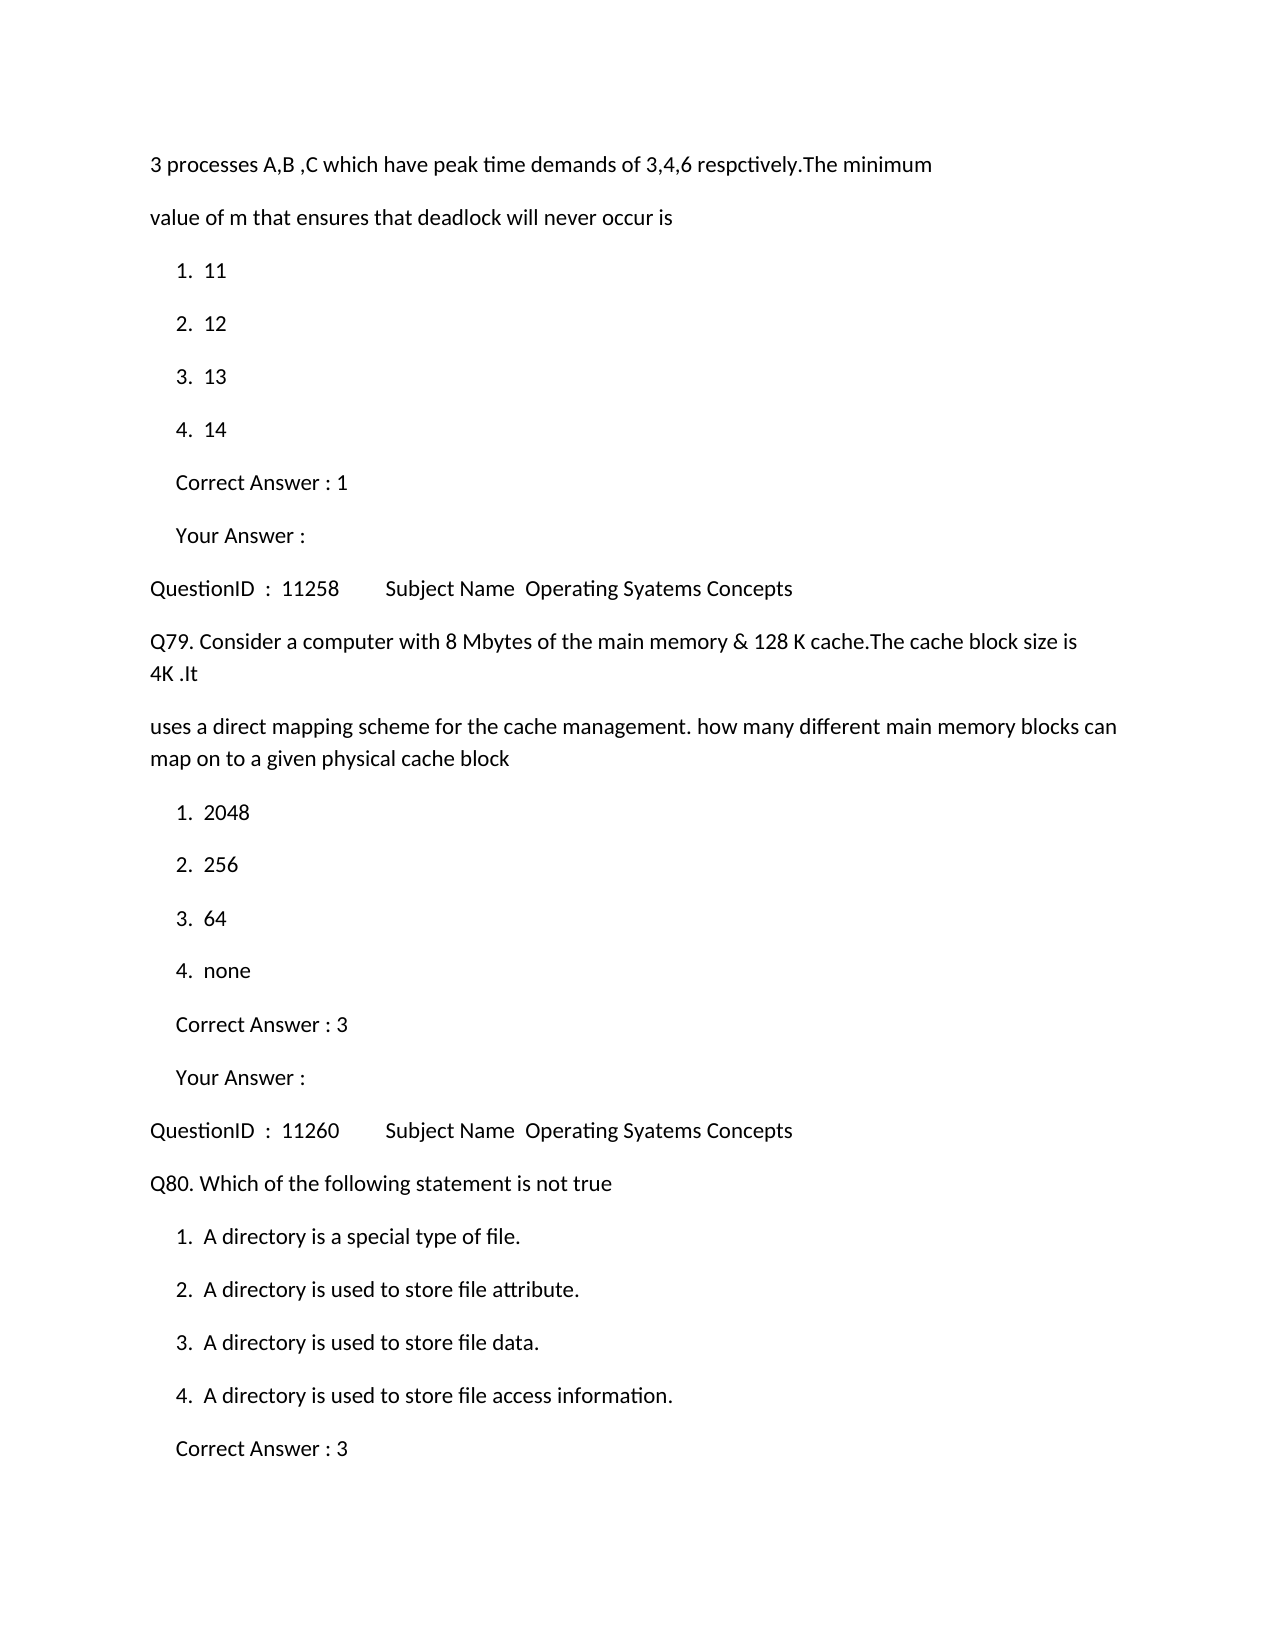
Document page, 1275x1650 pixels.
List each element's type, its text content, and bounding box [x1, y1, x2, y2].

text value of m that ensures that deadlock will never occur is [150, 203, 1125, 231]
text Q80. Which of the following statement is not true [150, 1169, 1125, 1197]
text Q79. Consider a computer with 8 Mbytes of the main memory & 128 K cache.The cache block size is 4K .It [150, 627, 1125, 687]
text 2. A directory is used to store file attribute. [150, 1275, 1125, 1303]
text 3. 13 [150, 362, 1125, 390]
text QuestionID : 11258 Subject Name Operating Syatems Concepts [150, 574, 1125, 602]
text 3. 64 [150, 904, 1125, 932]
text 4. 14 [150, 415, 1125, 443]
text 4. A directory is used to store file access information. [150, 1381, 1125, 1409]
text QuestionID : 11260 Subject Name Operating Syatems Concepts [150, 1116, 1125, 1144]
text Correct Answer : 3 [150, 1010, 1125, 1038]
text 2. 12 [150, 309, 1125, 337]
text Your Answer : [150, 1063, 1125, 1091]
text Your Answer : [150, 521, 1125, 549]
text 1. 2048 [150, 798, 1125, 826]
text Correct Answer : 1 [150, 468, 1125, 496]
text 3. A directory is used to store file data. [150, 1328, 1125, 1356]
text 1. A directory is a special type of file. [150, 1222, 1125, 1250]
text 1. 11 [150, 256, 1125, 284]
text uses a direct mapping scheme for the cache management. how many different main memory blocks can map on to a given physical cache block [150, 712, 1125, 773]
text 4. none [150, 957, 1125, 985]
text Correct Answer : 3 [150, 1434, 1125, 1462]
text 2. 256 [150, 851, 1125, 879]
text 3 processes A,B ,C which have peak time demands of 3,4,6 respctively.The minimum [150, 150, 1125, 178]
